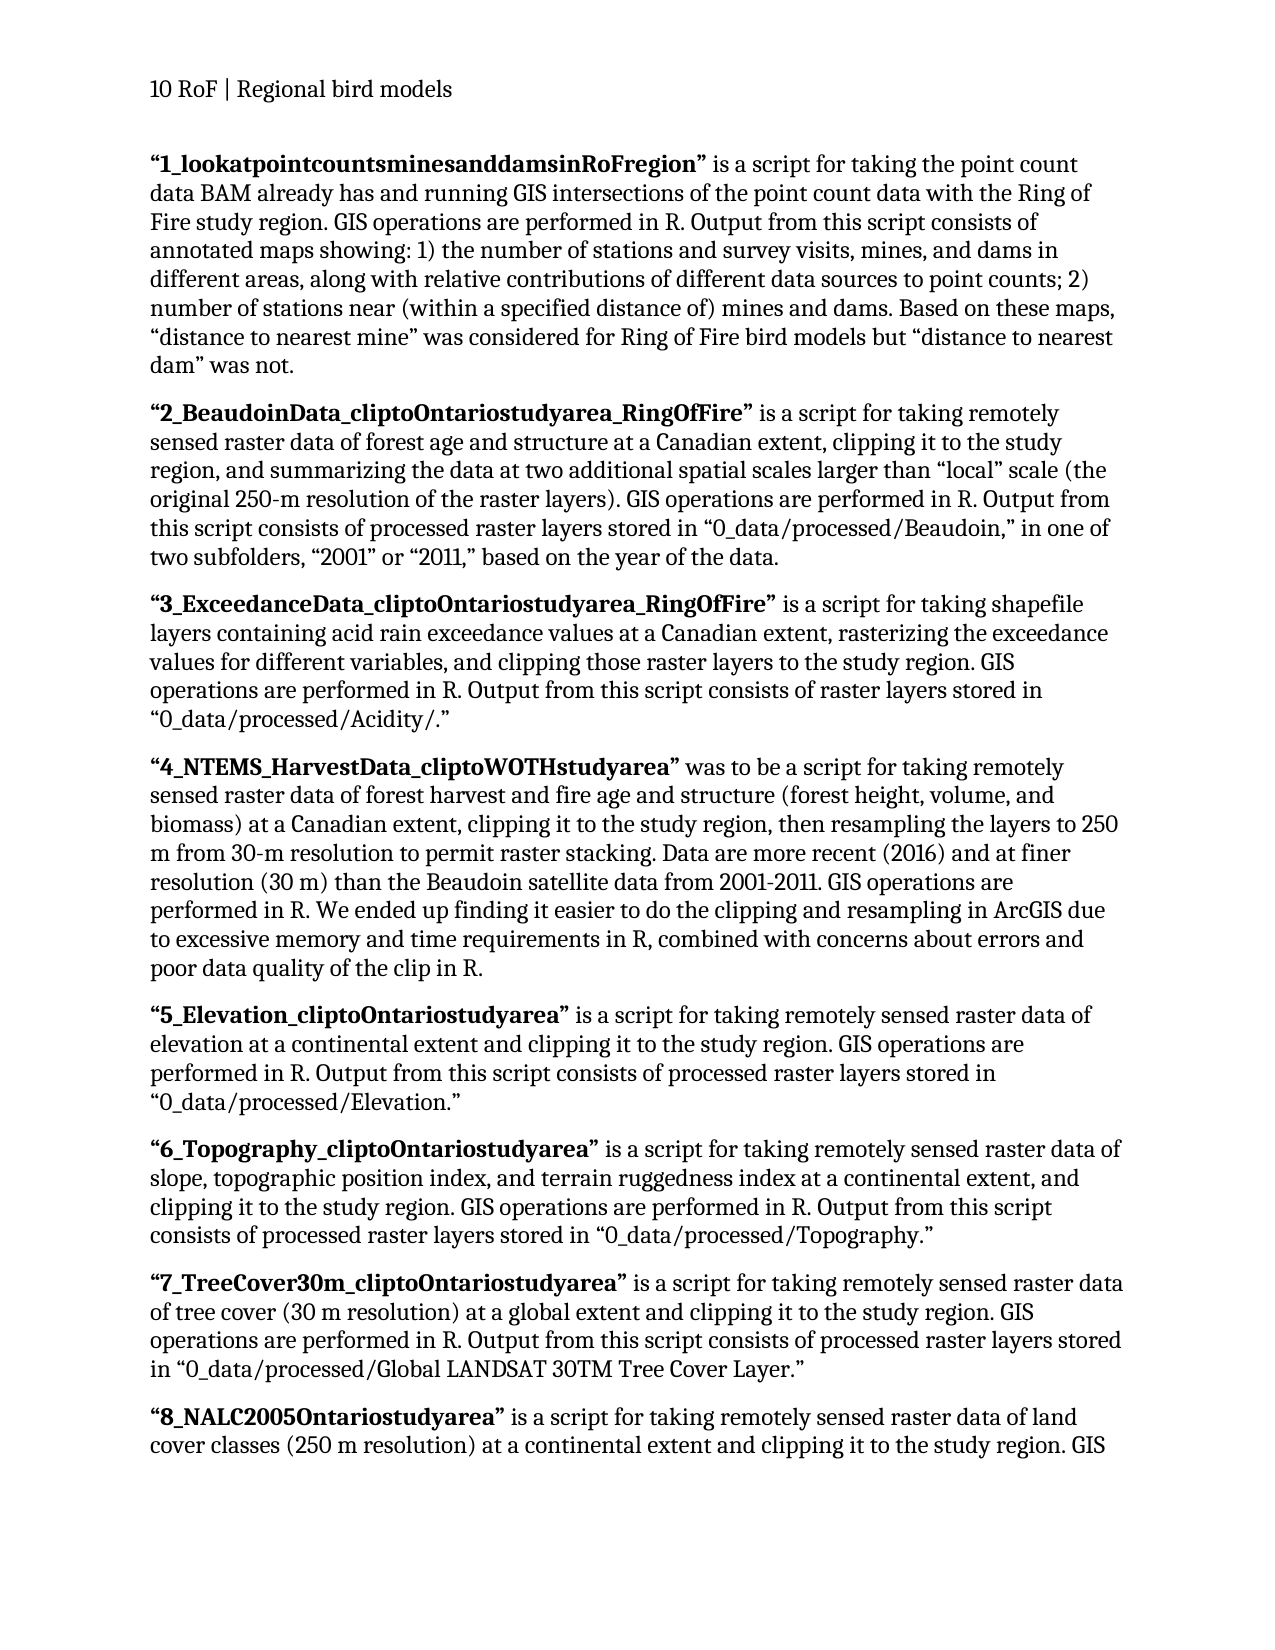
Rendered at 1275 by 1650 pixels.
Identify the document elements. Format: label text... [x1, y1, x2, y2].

text “2_BeaudoinData_cliptoOntariostudyarea_RingOfFire” is a script for taking remotely sensed raster data of forest age and structure at a Canadian extent, clipping it to the study region, and summarizing the data at two additional spatial scales larger than “local” scale (the original 250-m resolution of the raster layers). GIS operations are performed in R. Output from this script consists of processed raster layers stored in “0_data/processed/Beaudoin,” in one of two subfolders, “2001” or “2011,” based on the year of the data. [150, 399, 1125, 571]
text “7_TreeCover30m_cliptoOntariostudyarea” is a script for taking remotely sensed raster data of tree cover (30 m resolution) at a global extent and clipping it to the study region. GIS operations are performed in R. Output from this script consists of processed raster layers stored in “0_data/processed/Global LANDSAT 30TM Tree Cover Layer.” [150, 1269, 1125, 1384]
text “6_Topography_cliptoOntariostudyarea” is a script for taking remotely sensed raster data of slope, topographic position index, and terrain ruggedness index at a continental extent, and clipping it to the study region. GIS operations are performed in R. Output from this script consists of processed raster layers stored in “0_data/processed/Topography.” [150, 1135, 1125, 1250]
text “4_NTEMS_HarvestData_cliptoWOTHstudyarea” was to be a script for taking remotely sensed raster data of forest harvest and fire age and structure (forest height, volume, and biomass) at a Canadian extent, clipping it to the study region, then resampling the layers to 250 m from 30-m resolution to permit raster stacking. Data are more recent (2016) and at finer resolution (30 m) than the Beaudoin satellite data from 2001-2011. GIS operations are performed in R. We ended up finding it easier to do the clipping and resampling in ArcGIS due to excessive memory and time requirements in R, combined with concerns about errors and poor data quality of the clip in R. [150, 752, 1125, 982]
text “3_ExceedanceData_cliptoOntariostudyarea_RingOfFire” is a script for taking shapefile layers containing acid rain exceedance values at a Canadian extent, rasterizing the exceedance values for different variables, and clipping those raster layers to the study region. GIS operations are performed in R. Output from this script consists of raster layers stored in “0_data/processed/Acidity/.” [150, 590, 1125, 734]
text “1_lookatpointcountsminesanddamsinRoFregion” is a script for taking the point count data BAM already has and running GIS intersections of the point count data with the Ring of Fire study region. GIS operations are performed in R. Output from this script consists of annotated maps showing: 1) the number of stations and survey visits, mines, and dams in different areas, along with relative contributions of different data sources to point counts; 2) number of stations near (within a specified distance of) mines and dams. Based on these maps, “distance to nearest mine” was considered for Ring of Fire bird models but “distance to nearest dam” was not. [150, 150, 1125, 380]
text “5_Elevation_cliptoOntariostudyarea” is a script for taking remotely sensed raster data of elevation at a continental extent and clipping it to the study region. GIS operations are performed in R. Output from this script consists of processed raster layers stored in “0_data/processed/Elevation.” [150, 1001, 1125, 1116]
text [150, 1402, 1125, 1460]
